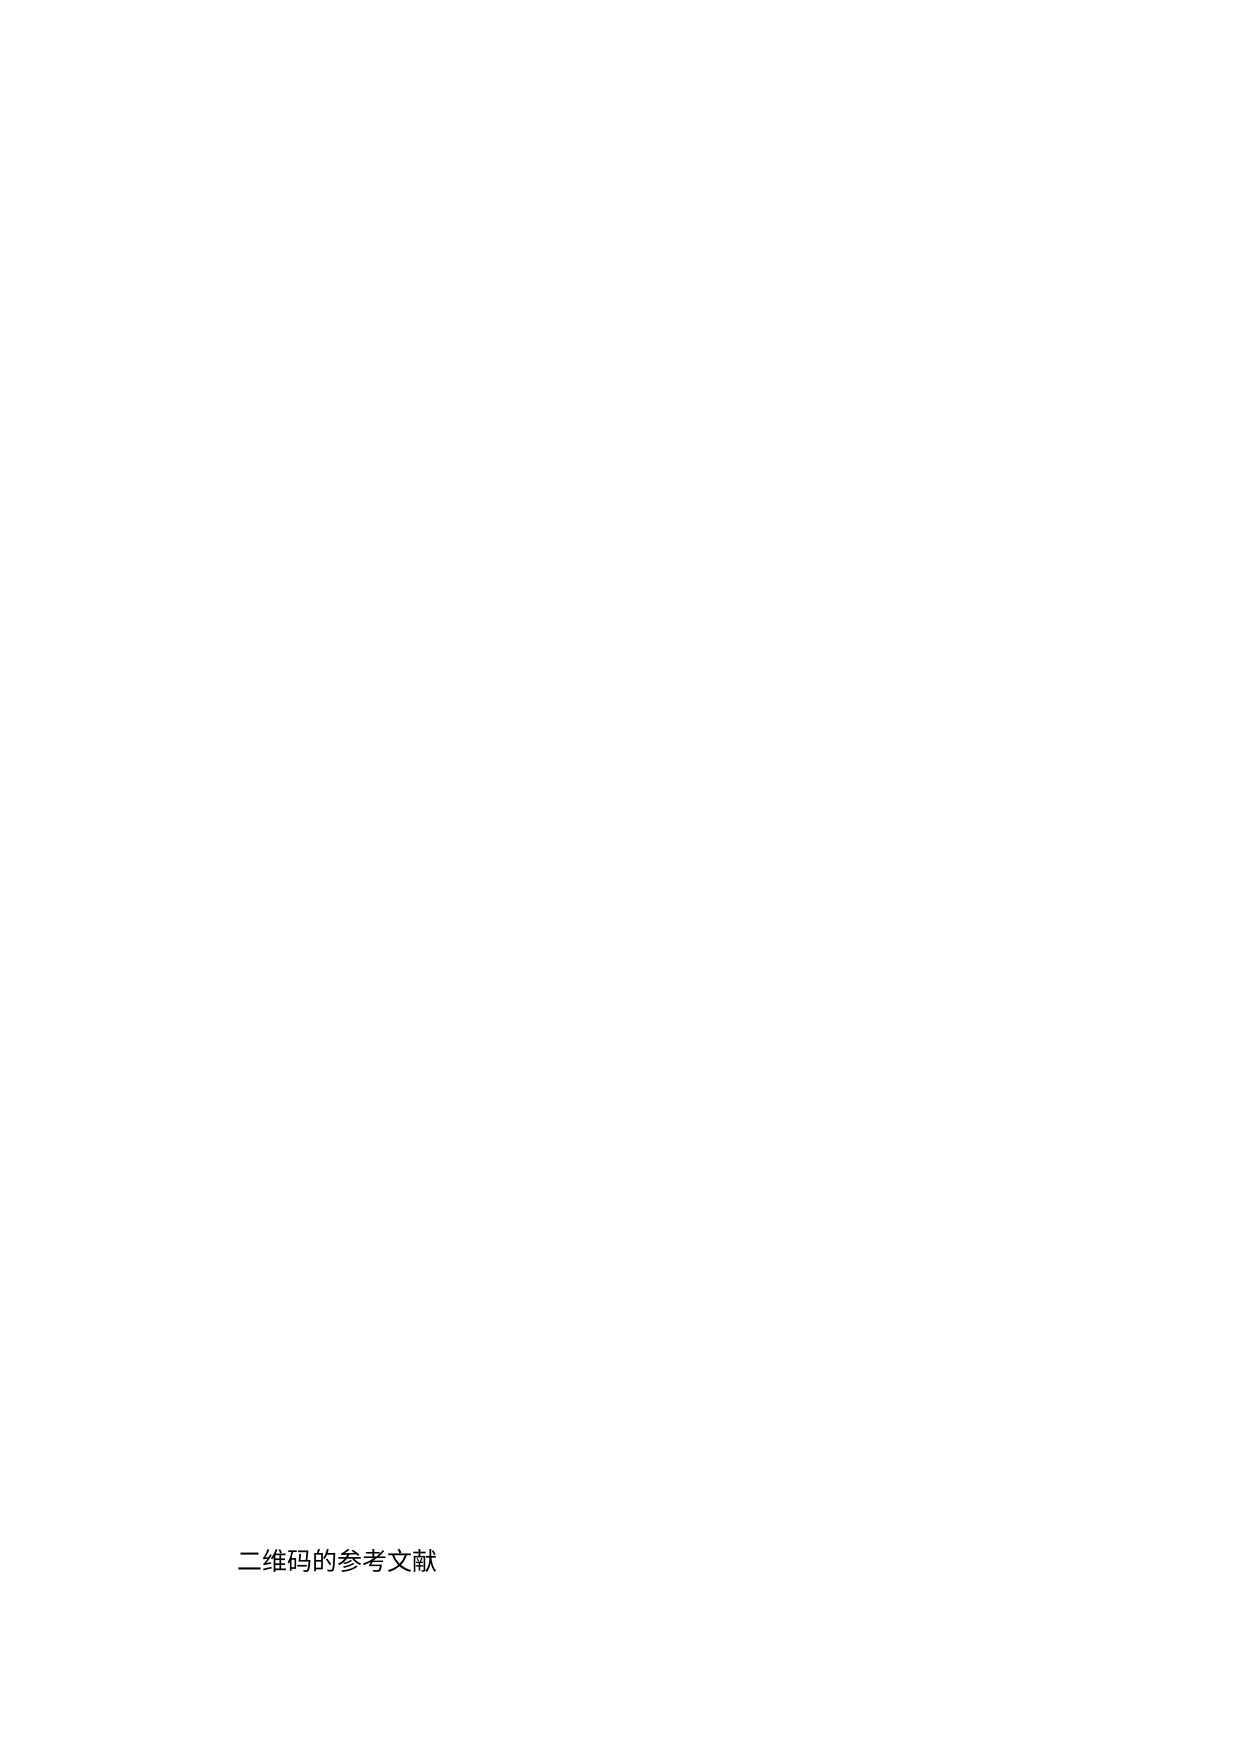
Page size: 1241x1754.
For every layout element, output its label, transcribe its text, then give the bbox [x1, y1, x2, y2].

text 二维码的参考文献 [187, 1527, 1053, 1592]
